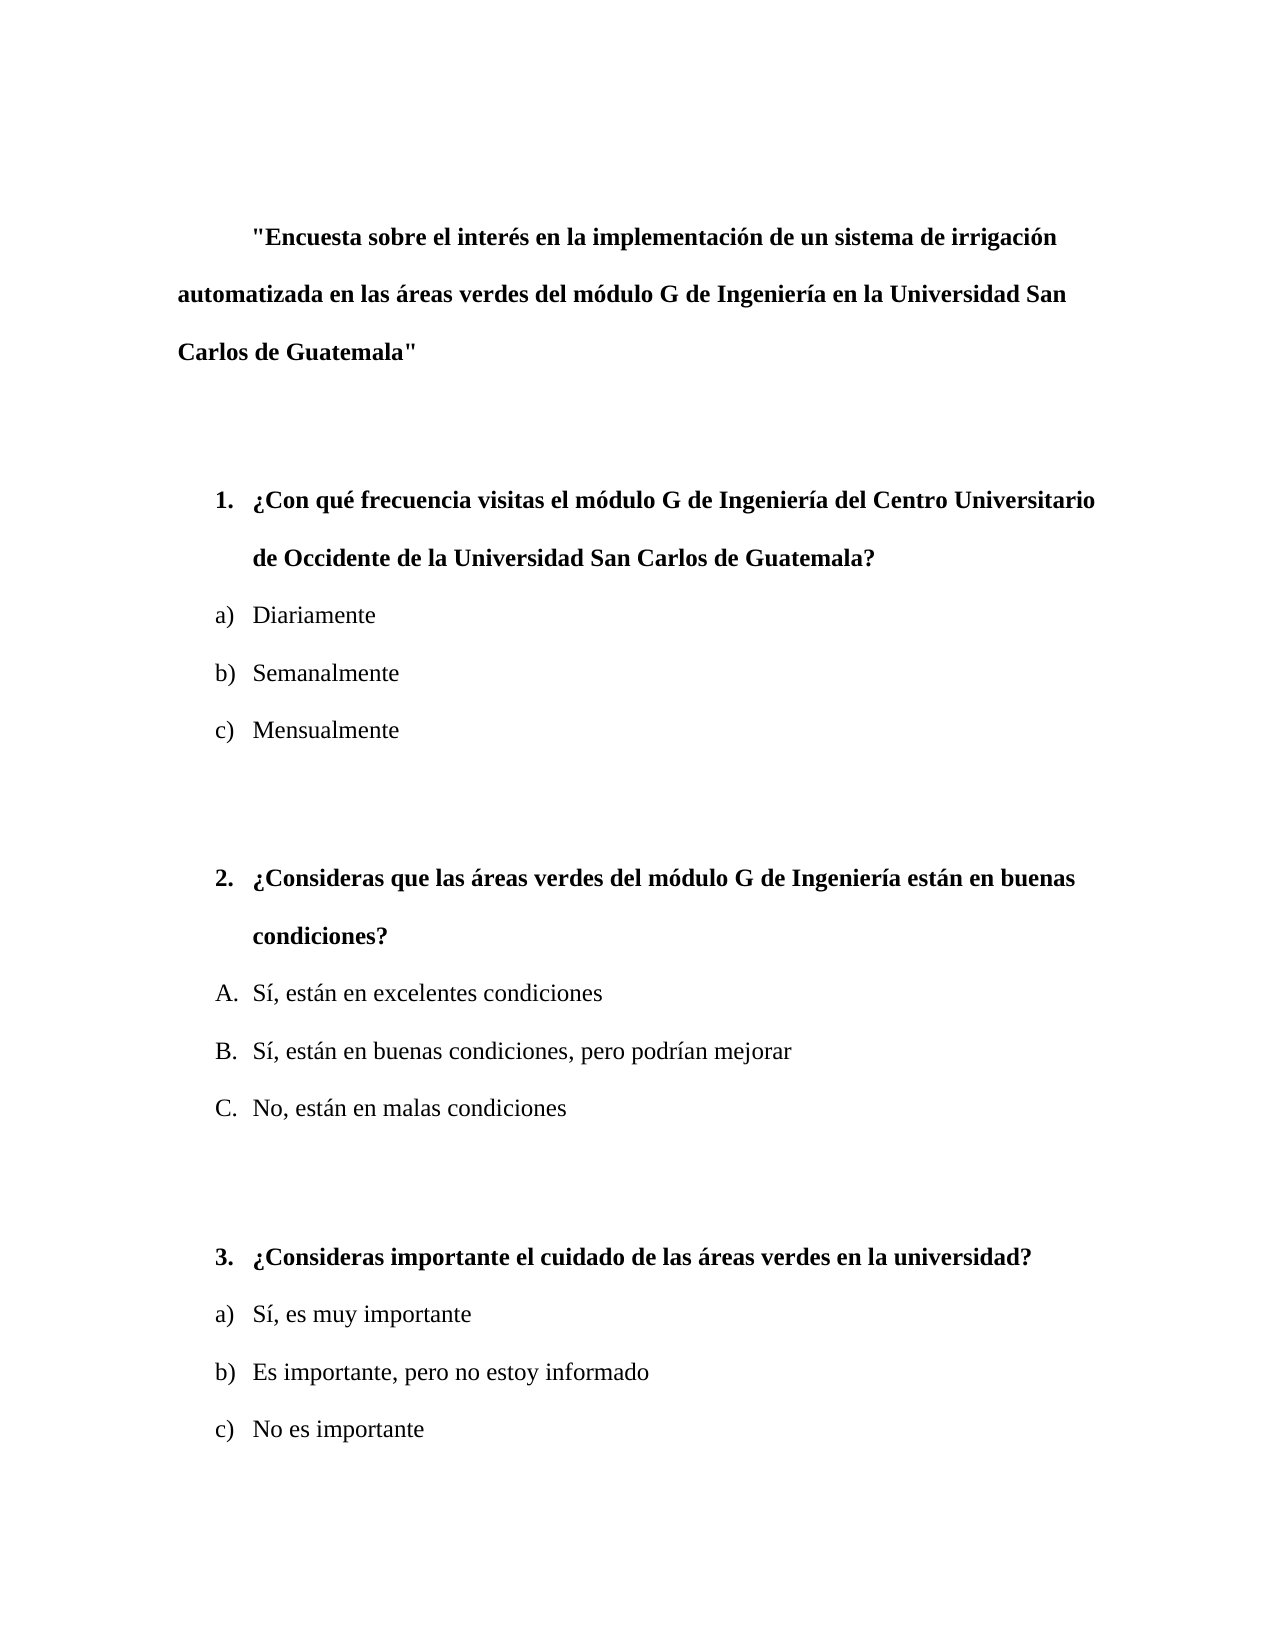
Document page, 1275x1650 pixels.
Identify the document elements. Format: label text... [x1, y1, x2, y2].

text "Encuesta sobre el interés en la implementación de un sistema de irrigación automatizada en las áreas verdes del módulo G de Ingeniería en la Universidad San Carlos de Guatemala" [177, 222, 1098, 366]
list ¿Consideras importante el cuidado de las áreas verdes en la universidad? [215, 1242, 1098, 1271]
list Es importante, pero no estoy informado [215, 1357, 1098, 1386]
list Mensualmente [215, 715, 1098, 744]
list ¿Consideras que las áreas verdes del módulo G de Ingeniería están en buenas condiciones? [215, 863, 1098, 950]
list ¿Con qué frecuencia visitas el módulo G de Ingeniería del Centro Universitario de Occidente de la Universidad San Carlos de Guatemala? [215, 485, 1098, 571]
list No es importante [215, 1414, 1098, 1443]
list No, están en malas condiciones [215, 1093, 1098, 1122]
list Sí, están en excelentes condiciones [215, 978, 1098, 1007]
list Sí, es muy importante [215, 1299, 1098, 1328]
list Sí, están en buenas condiciones, pero podrían mejorar [215, 1036, 1098, 1065]
list Semanalmente [215, 658, 1098, 686]
list Diariamente [215, 600, 1098, 629]
